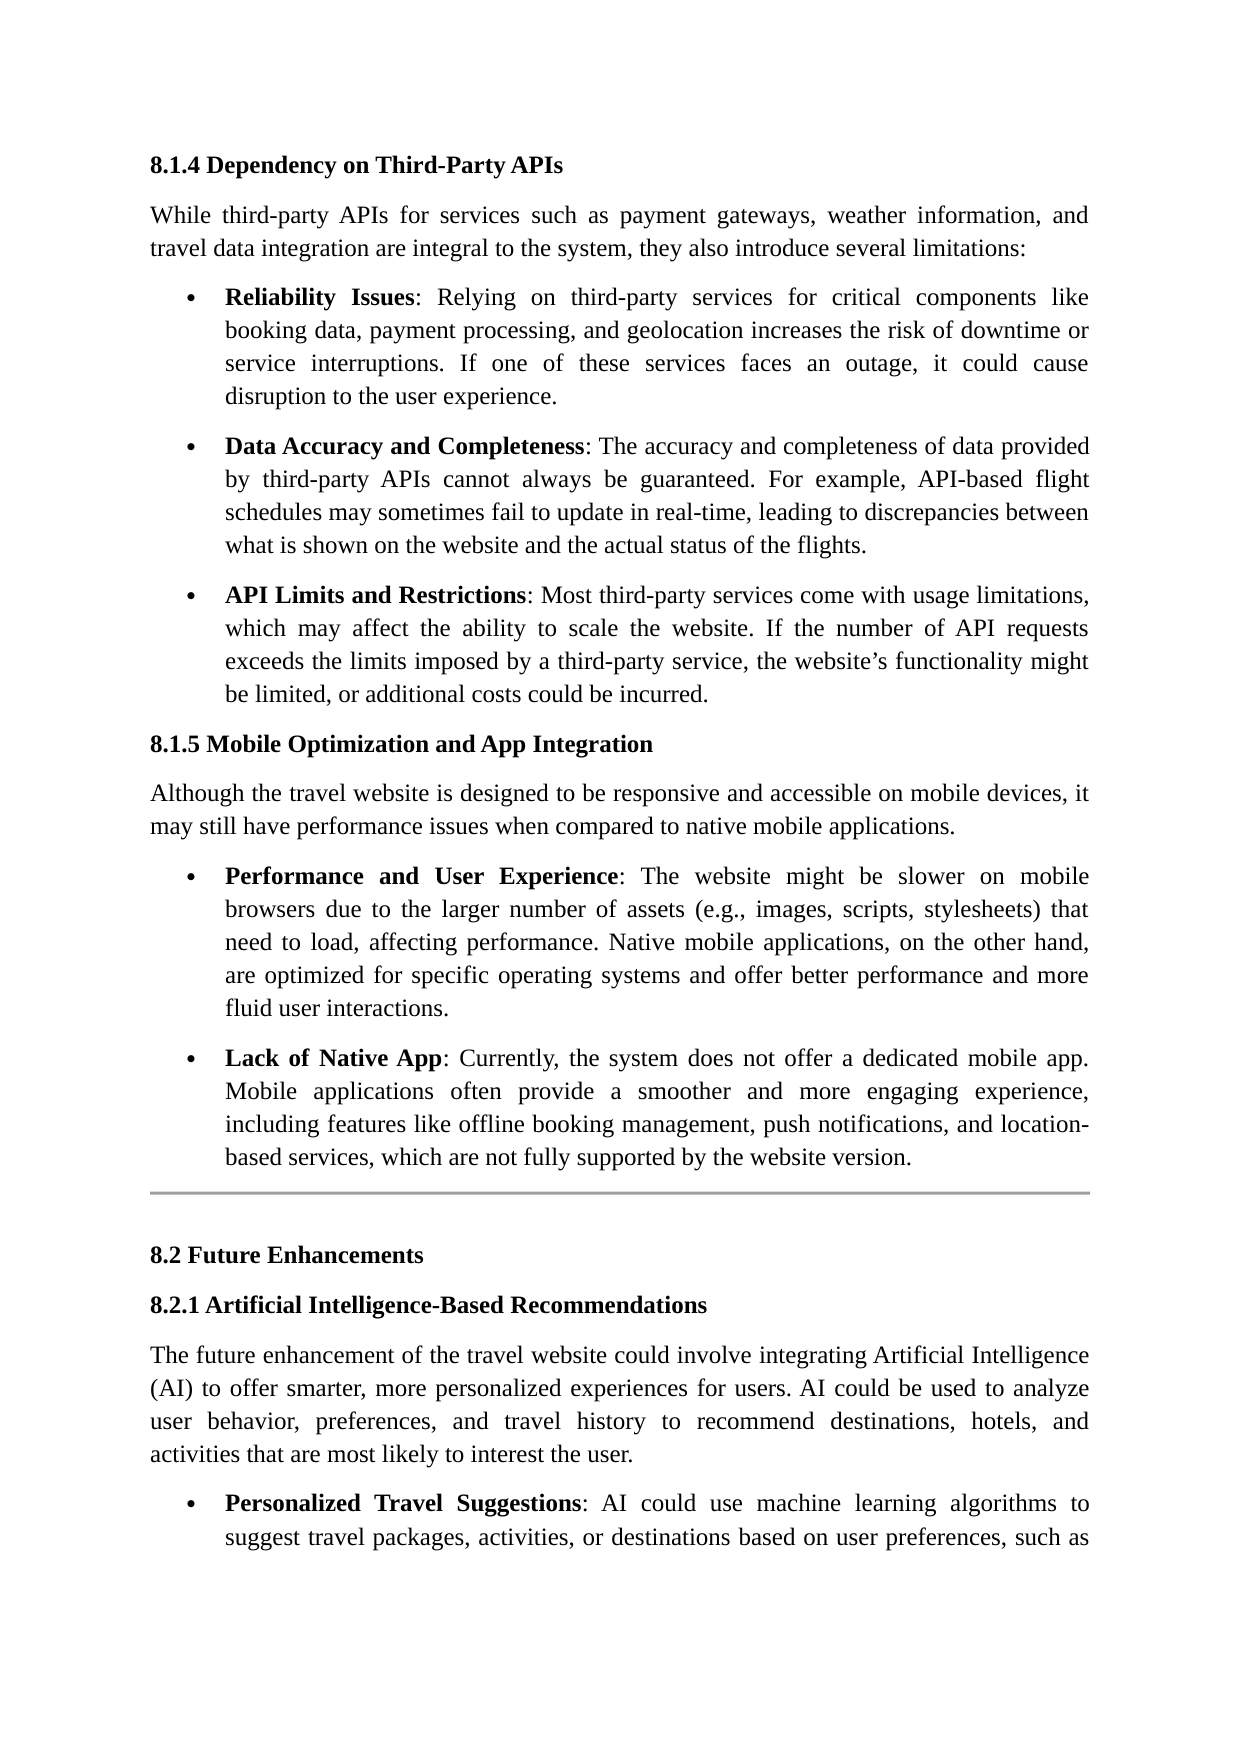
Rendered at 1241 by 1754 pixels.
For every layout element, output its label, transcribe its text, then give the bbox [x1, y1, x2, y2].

list Data Accuracy and Completeness: The accuracy and completeness of data provided by third-party APIs cannot always be guaranteed. For example, API-based flight schedules may sometimes fail to update in real-time, leading to discrepancies between what is shown on the website and the actual status of the flights. [187, 431, 1090, 559]
list Lack of Native App: Currently, the system does not offer a dedicated mobile app. Mobile applications often provide a smoother and more engaging experience, including features like offline booking management, push notifications, and location-based services, which are not fully supported by the website version. [187, 1043, 1090, 1171]
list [187, 1488, 1090, 1550]
text The future enhancement of the travel website could involve integrating Artificial Intelligence (AI) to offer smarter, more personalized experiences for users. AI could be used to analyze user behavior, preferences, and travel history to recommend destinations, hotels, and activities that are most likely to interest the user. [150, 1340, 1090, 1468]
text 8.2.1 Artificial Intelligence-Based Recommendations [150, 1290, 1090, 1319]
text Although the travel website is designed to be responsive and accessible on mobile devices, it may still have performance issues when compared to native mobile applications. [150, 778, 1090, 840]
text 8.2 Future Enhancements [150, 1240, 1090, 1269]
text 8.1.4 Dependency on Third-Party APIs [150, 150, 1090, 179]
list Performance and User Experience: The website might be slower on mobile browsers due to the larger number of assets (e.g., images, scripts, stylesheets) that need to load, affecting performance. Native mobile applications, on the other hand, are optimized for specific operating systems and offer better performance and more fluid user interactions. [187, 861, 1090, 1022]
list Reliability Issues: Relying on third-party services for critical components like booking data, payment processing, and geolocation increases the risk of downtime or service interruptions. If one of these services faces an outage, it could cause disruption to the user experience. [187, 282, 1090, 410]
text 8.1.5 Mobile Optimization and App Integration [150, 729, 1090, 757]
text While third-party APIs for services such as payment gateways, weather information, and travel data integration are integral to the system, they also introduce several limitations: [150, 200, 1090, 261]
list API Limits and Restrictions: Most third-party services come with usage limitations, which may affect the ability to scale the website. If the number of API requests exceeds the limits imposed by a third-party service, the website’s functionality might be limited, or additional costs could be incurred. [187, 580, 1090, 708]
